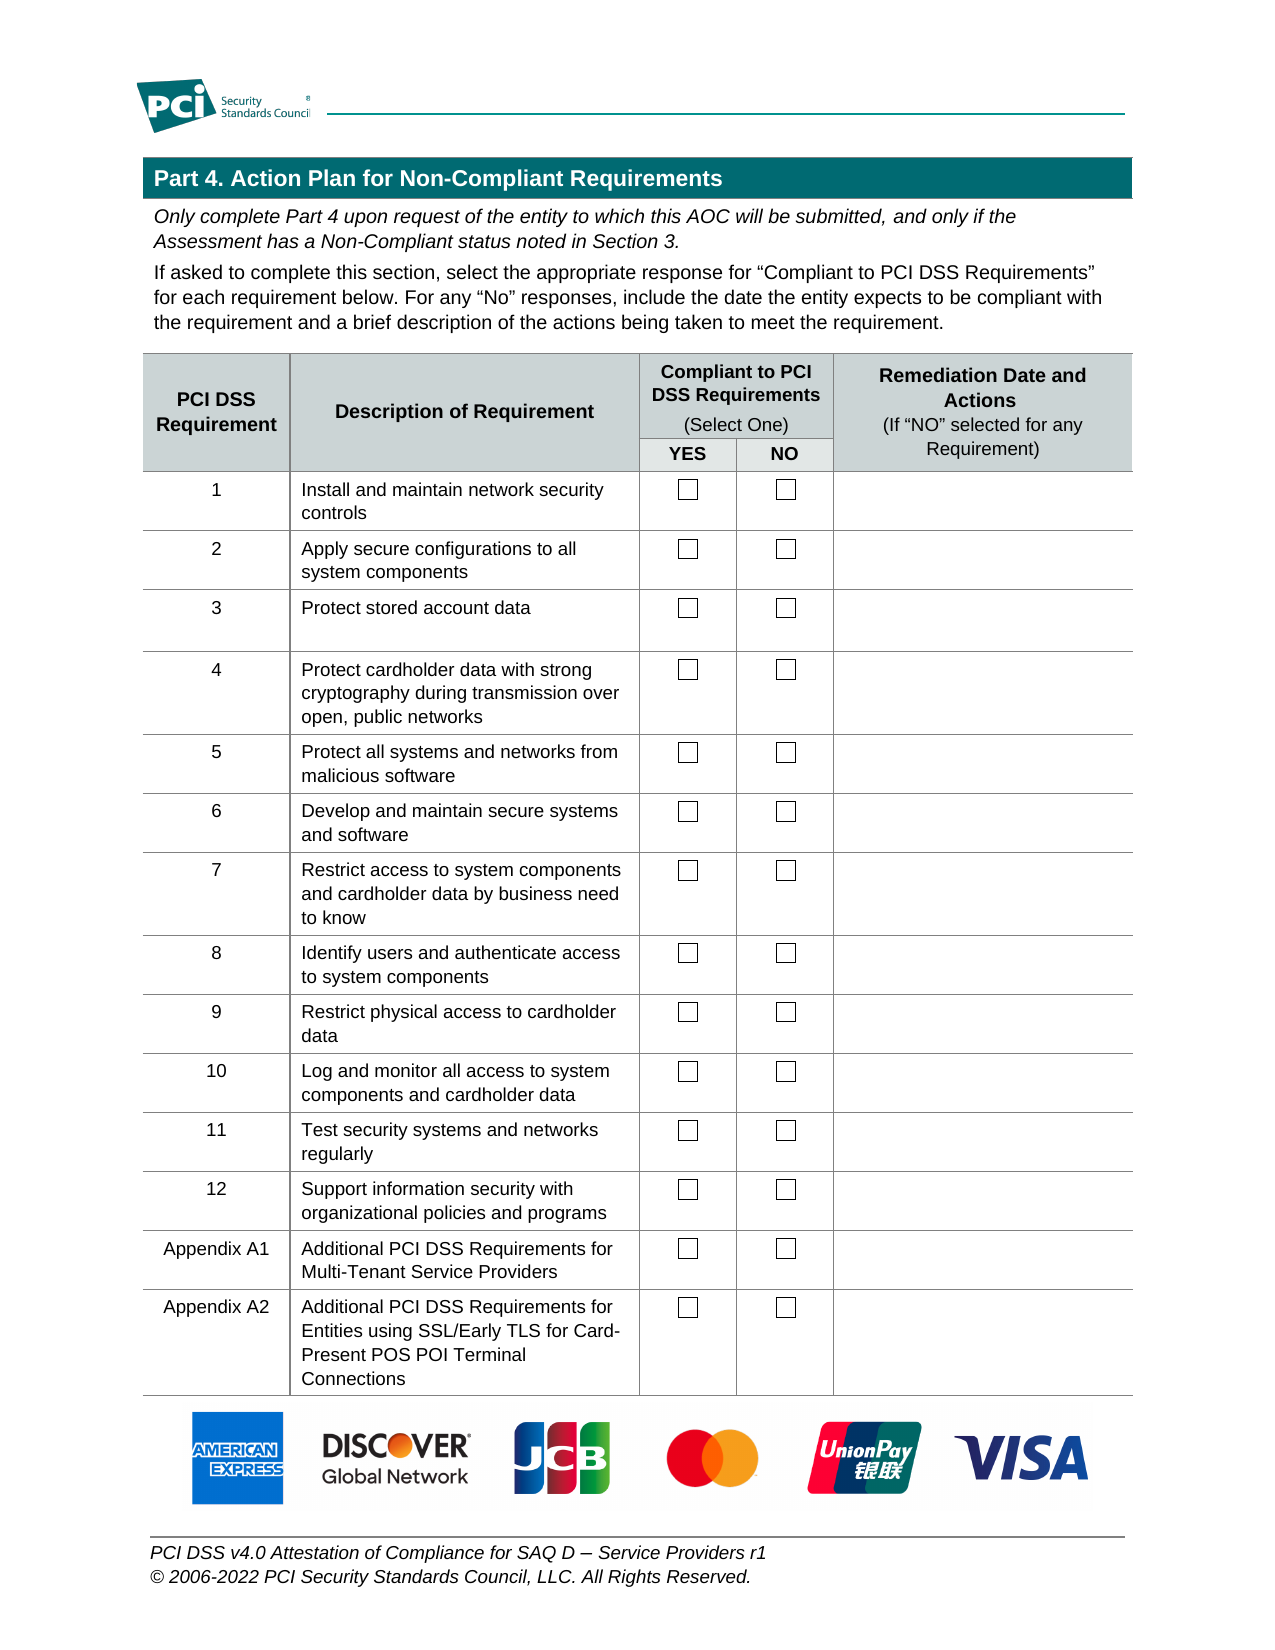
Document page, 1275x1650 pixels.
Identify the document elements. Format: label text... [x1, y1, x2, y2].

table_cell Protect all systems and networks from malicious software [291, 735, 639, 793]
table_cell [640, 936, 736, 994]
table_cell Remediation Date and Actions (If “NO” selected for any Requirement) [834, 354, 1132, 471]
table_cell [737, 1172, 833, 1230]
table_cell [737, 794, 833, 852]
table_cell 3 [143, 590, 289, 651]
table_cell [640, 652, 736, 734]
table_cell [737, 1054, 833, 1112]
table_cell 11 [143, 1113, 289, 1171]
table_cell [834, 652, 1132, 734]
table_cell [737, 472, 833, 530]
table_cell [737, 1231, 833, 1289]
table_cell [737, 1290, 833, 1395]
table_cell [640, 1231, 736, 1289]
table_cell [737, 853, 833, 935]
table_cell [834, 794, 1132, 852]
table_cell Develop and maintain secure systems and software [291, 794, 639, 852]
table_cell [834, 1290, 1132, 1395]
table_cell [640, 853, 736, 935]
table_cell [640, 794, 736, 852]
table_cell 7 [143, 853, 289, 935]
table_cell Compliant to PCI DSS Requirements (Select One) [640, 354, 833, 438]
table_cell [737, 1113, 833, 1171]
table_cell Only complete Part 4 upon request of the entity to which this AOC will be submitted, and only if the Assessment has a Non-Compliant status noted in Section 3. If asked to complete this section, select the appropriate response for “Compliant to PCI DSS Requirements” for each requirement below. For any “No” responses, include the date the entity expects to be compliant with the requirement and a brief description of the actions being taken to meet the requirement. [143, 199, 1132, 353]
table_cell Log and monitor all access to system components and cardholder data [291, 1054, 639, 1112]
table_cell Install and maintain network security controls [291, 472, 639, 530]
table_cell YES [640, 439, 736, 471]
table_cell [640, 735, 736, 793]
table_cell [834, 590, 1132, 651]
table_cell [640, 1054, 736, 1112]
table_cell [737, 590, 833, 651]
table_cell [834, 853, 1132, 935]
table_cell [640, 1172, 736, 1230]
table_cell [640, 995, 736, 1053]
table_cell Apply secure configurations to all system components [291, 531, 639, 589]
table_cell [737, 531, 833, 589]
table_cell [640, 472, 736, 530]
table_cell Restrict access to system components and cardholder data by business need to know [291, 853, 639, 935]
table_cell 10 [143, 1054, 289, 1112]
table_cell 8 [143, 936, 289, 994]
table_cell [834, 936, 1132, 994]
table_cell [834, 531, 1132, 589]
table_cell PCI DSS Requirement [143, 354, 289, 471]
table_cell [834, 995, 1132, 1053]
table_cell [640, 590, 736, 651]
table_cell [834, 735, 1132, 793]
table_cell [834, 472, 1132, 530]
table_cell Appendix A1 [143, 1231, 289, 1289]
table_cell Identify users and authenticate access to system components [291, 936, 639, 994]
table_header Part 4. Action Plan for Non-Compliant Requirements [143, 158, 1132, 198]
picture [182, 1402, 1093, 1511]
table_cell 2 [143, 531, 289, 589]
table_cell Test security systems and networks regularly [291, 1113, 639, 1171]
table_cell 1 [143, 472, 289, 530]
picture [136, 79, 311, 133]
table_cell Support information security with organizational policies and programs [291, 1172, 639, 1230]
table_cell [834, 1113, 1132, 1171]
table_cell [737, 995, 833, 1053]
table_cell [640, 1113, 736, 1171]
table_cell NO [737, 439, 833, 471]
table_cell Additional PCI DSS Requirements for Entities using SSL/Early TLS for Card-Present POS POI Terminal Connections [291, 1290, 639, 1395]
table_cell 5 [143, 735, 289, 793]
table_cell Appendix A2 [143, 1290, 289, 1395]
table_cell Restrict physical access to cardholder data [291, 995, 639, 1053]
table_cell [737, 652, 833, 734]
table_cell 4 [143, 652, 289, 734]
table_cell 9 [143, 995, 289, 1053]
table_cell Description of Requirement [291, 354, 639, 471]
table_cell [640, 1290, 736, 1395]
table_cell [640, 531, 736, 589]
table_cell 6 [143, 794, 289, 852]
table_cell [834, 1054, 1132, 1112]
table_cell 12 [143, 1172, 289, 1230]
table_cell [737, 936, 833, 994]
table_cell Additional PCI DSS Requirements for Multi-Tenant Service Providers [291, 1231, 639, 1289]
table_cell [834, 1172, 1132, 1230]
table_cell [834, 1231, 1132, 1289]
table_cell Protect cardholder data with strong cryptography during transmission over open, public networks [291, 652, 639, 734]
table_cell Protect stored account data [291, 590, 639, 651]
table_cell [737, 735, 833, 793]
